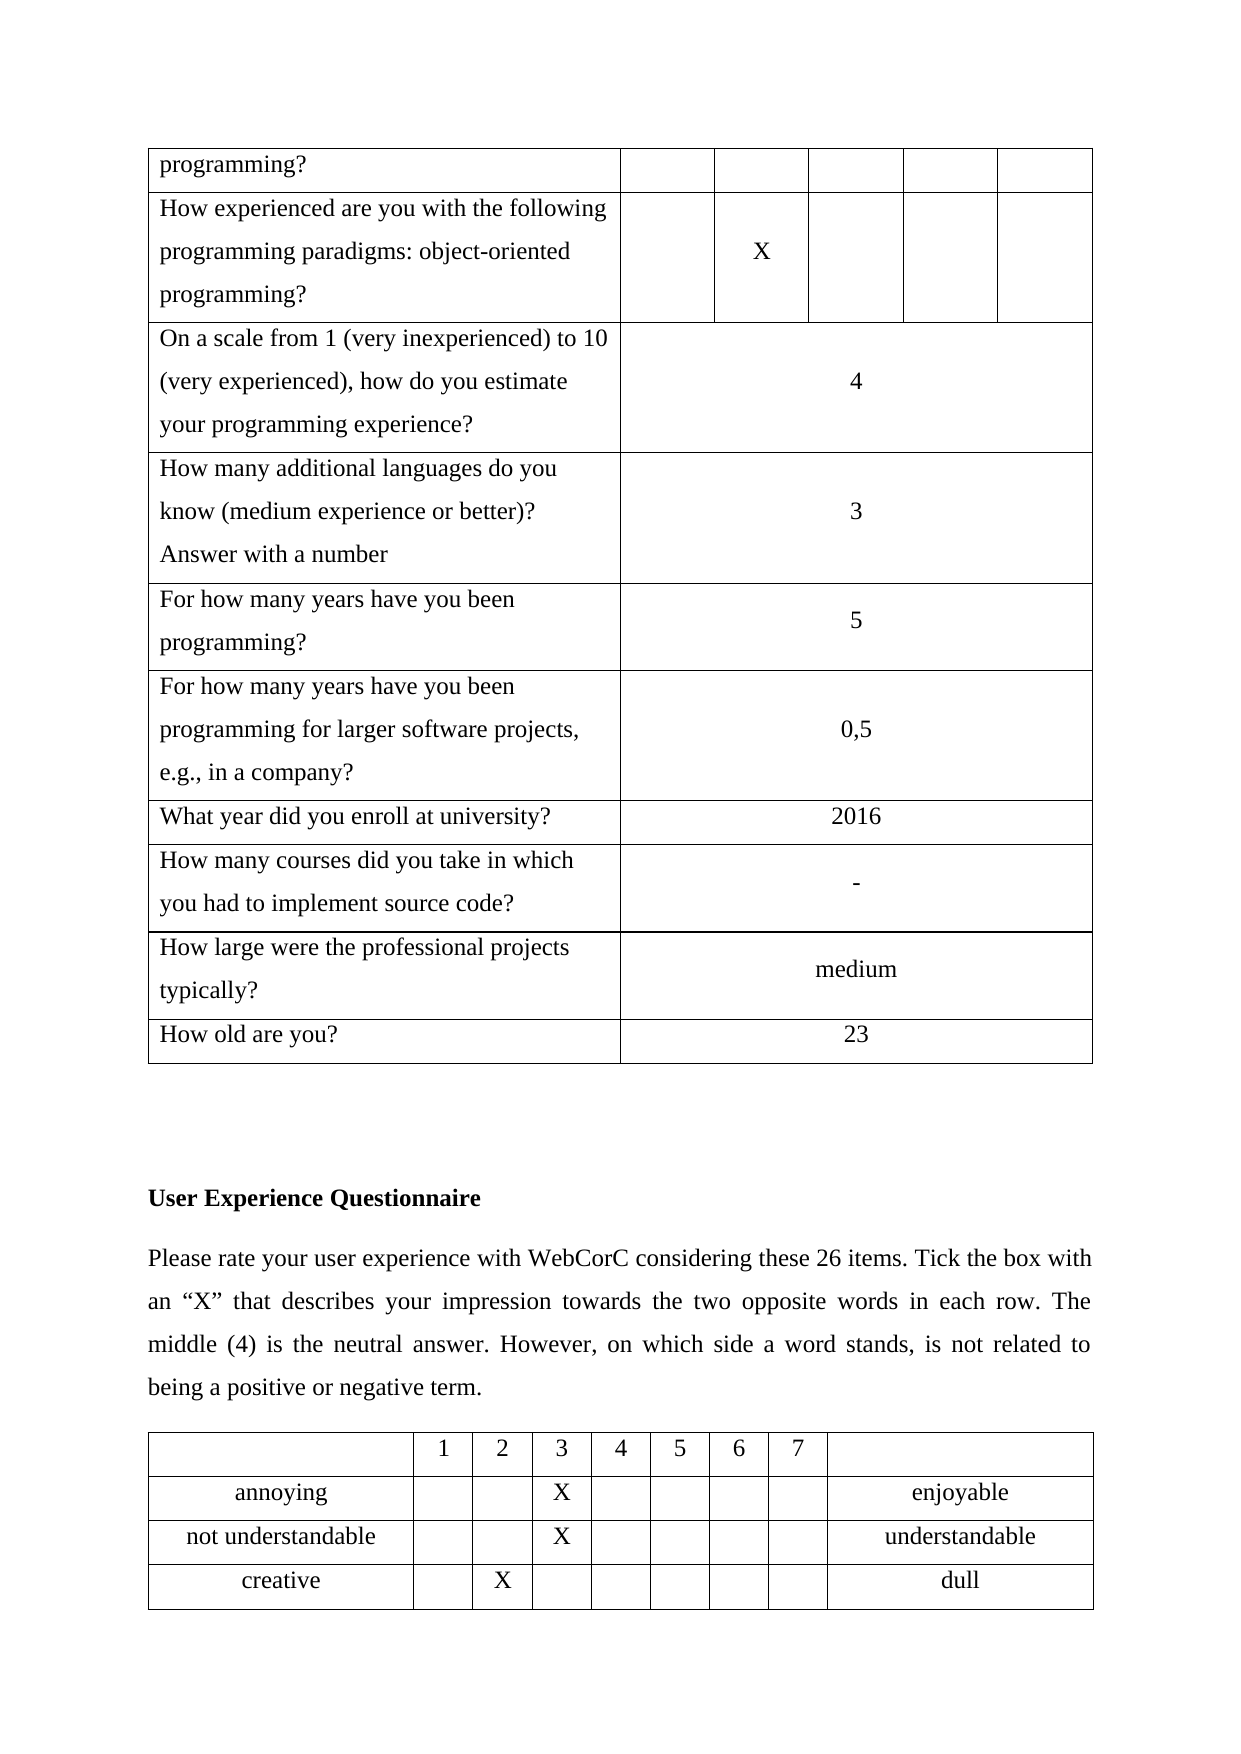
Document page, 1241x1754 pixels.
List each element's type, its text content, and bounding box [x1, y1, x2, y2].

table_cell not understandable [149, 1521, 413, 1564]
table_cell X [715, 193, 808, 322]
table_cell medium [621, 933, 1092, 1018]
table_cell - [621, 845, 1092, 931]
table_cell How many courses did you take in which you had to implement source code? [149, 845, 620, 931]
table_cell [621, 149, 714, 192]
table_cell [710, 1477, 768, 1520]
table_cell [710, 1565, 768, 1608]
table_header 7 [769, 1433, 827, 1476]
table_cell 4 [621, 323, 1092, 452]
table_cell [149, 149, 620, 192]
table_cell [904, 149, 997, 192]
table_cell X [473, 1565, 532, 1608]
table_cell understandable [828, 1521, 1093, 1564]
table_cell [998, 149, 1092, 192]
table_header 4 [592, 1433, 650, 1476]
table_cell For how many years have you been programming? [149, 584, 620, 670]
table_cell [592, 1521, 650, 1564]
table_cell enjoyable [828, 1477, 1093, 1520]
text Please rate your user experience with WebCorC considering these 26 items. Tick the box with an “X” that describes your impression towards the two opposite words in each row. The middle (4) is the neutral answer. However, on which side a word stands, is not related to being a positive or negative term. [148, 1243, 1093, 1401]
table_header 1 [414, 1433, 472, 1476]
table_cell 5 [621, 584, 1092, 670]
table_cell [809, 193, 903, 322]
table_cell [473, 1477, 532, 1520]
table_cell [414, 1477, 472, 1520]
table_cell creative [149, 1565, 413, 1608]
text User Experience Questionnaire [148, 1183, 1093, 1212]
table_cell 2016 [621, 801, 1092, 844]
table_cell On a scale from 1 (very inexperienced) to 10 (very experienced), how do you estimate your programming experience? [149, 323, 620, 452]
table_cell [651, 1477, 709, 1520]
table_cell [533, 1565, 591, 1608]
table_cell dull [828, 1565, 1093, 1608]
table_cell [414, 1565, 472, 1608]
table_cell [715, 149, 808, 192]
table_cell [710, 1521, 768, 1564]
table_cell [651, 1565, 709, 1608]
table_cell What year did you enroll at university? [149, 801, 620, 844]
table_header [149, 1433, 413, 1476]
table_header 5 [651, 1433, 709, 1476]
table_cell [473, 1521, 532, 1564]
table_cell [414, 1521, 472, 1564]
table_header 2 [473, 1433, 532, 1476]
table_cell [769, 1565, 827, 1608]
table_cell How old are you? [149, 1020, 620, 1063]
table_cell [621, 193, 714, 322]
table_cell How experienced are you with the following programming paradigms: object-oriented programming? [149, 193, 620, 322]
table_cell [592, 1565, 650, 1608]
table_cell For how many years have you been programming for larger software projects, e.g., in a company? [149, 671, 620, 800]
table_cell annoying [149, 1477, 413, 1520]
table_cell How large were the professional projects typically? [149, 933, 620, 1018]
table_cell 0,5 [621, 671, 1092, 800]
table_header [828, 1433, 1093, 1476]
table_cell [651, 1521, 709, 1564]
table_cell [904, 193, 997, 322]
table_cell 3 [621, 453, 1092, 583]
table_cell X [809, 149, 903, 192]
table_cell 23 [621, 1020, 1092, 1063]
table_cell [592, 1477, 650, 1520]
table_header 6 [710, 1433, 768, 1476]
table_cell [998, 193, 1092, 322]
table_cell X [533, 1477, 591, 1520]
table_cell X [533, 1521, 591, 1564]
table_cell [769, 1521, 827, 1564]
table_header 3 [533, 1433, 591, 1476]
table_cell How many additional languages do you know (medium experience or better)? Answer with a number [149, 453, 620, 583]
table_cell [769, 1477, 827, 1520]
